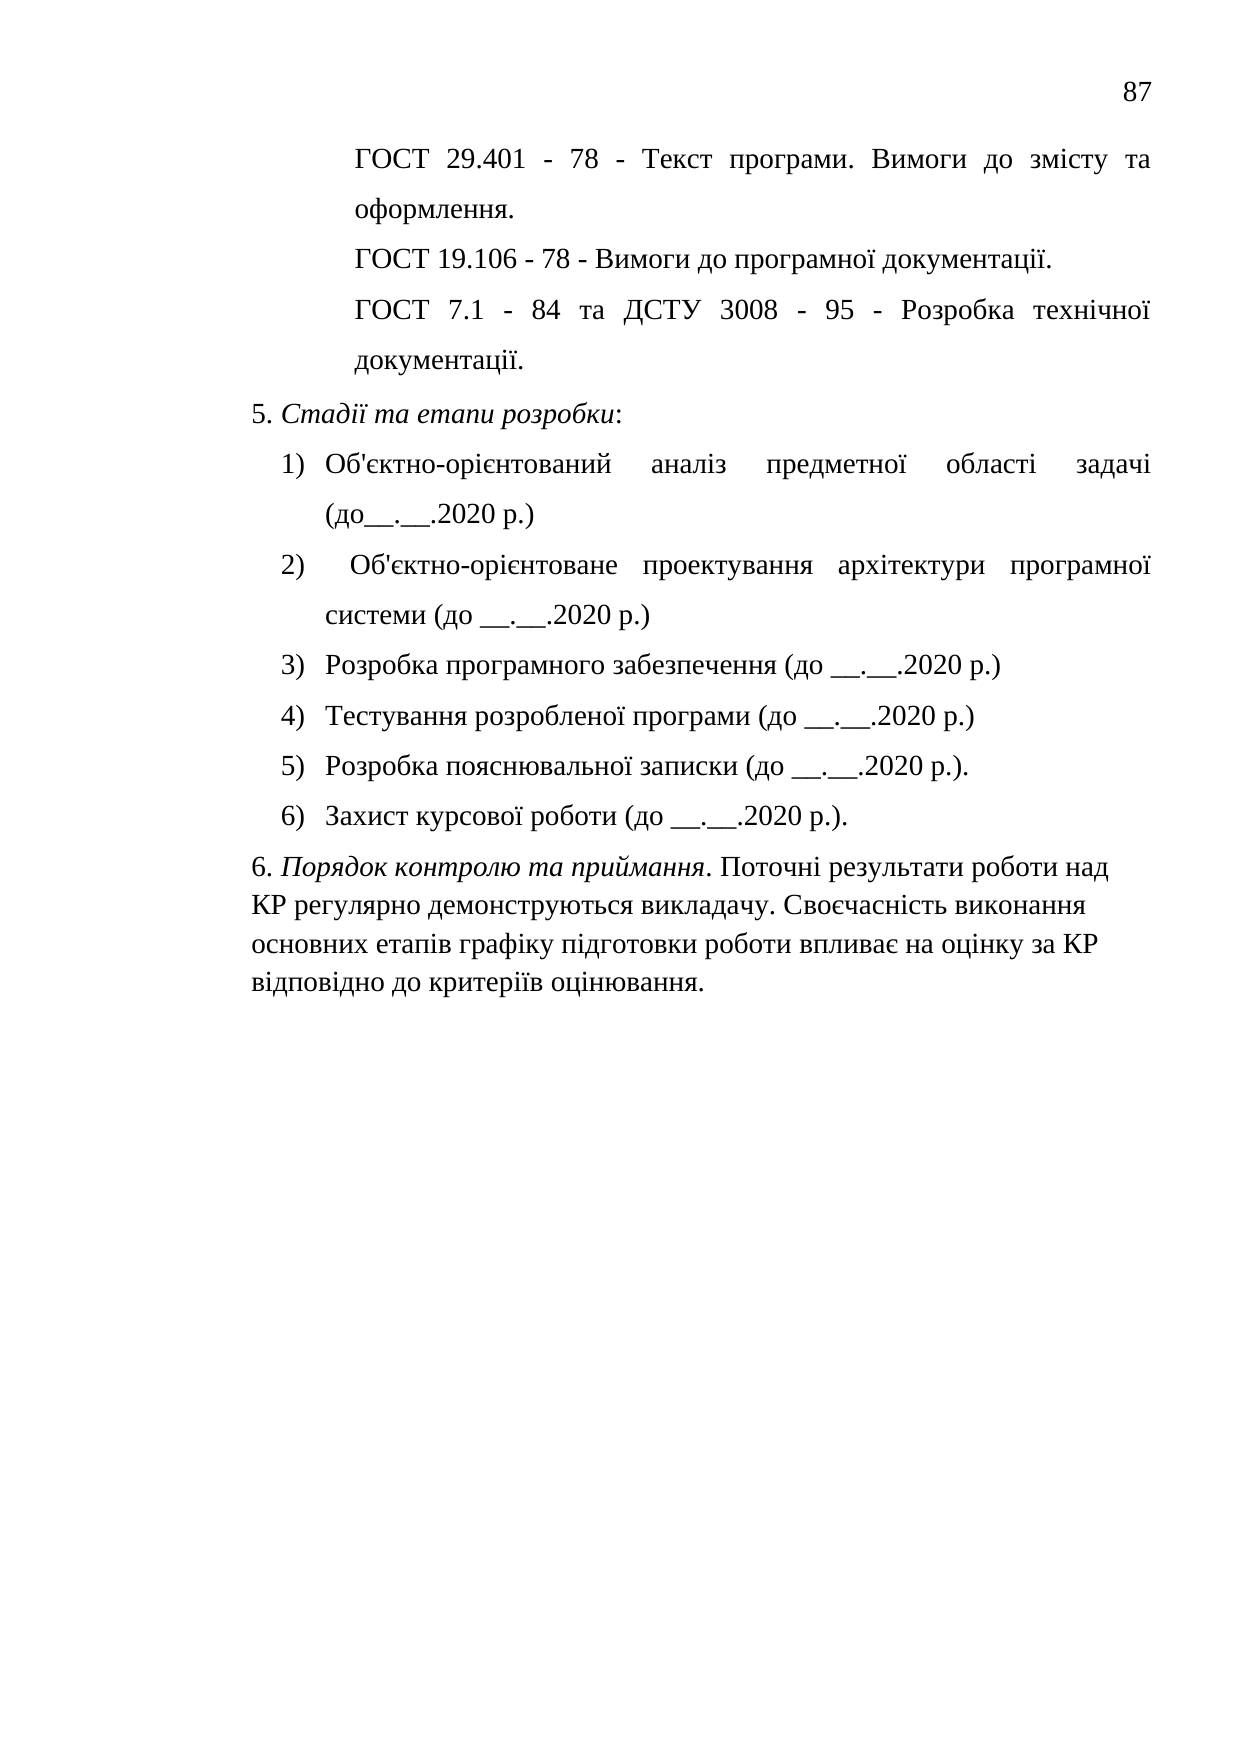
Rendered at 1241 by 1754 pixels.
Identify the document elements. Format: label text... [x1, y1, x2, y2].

list Об'єктно-орієнтований аналіз предметної області задачі (до__.__.2020 р.) [281, 446, 1151, 530]
text ГОСТ 19.106 - 78 - Вимоги до програмної документації. [354, 241, 1152, 275]
list Тестування розробленої програми (до __.__.2020 р.) [281, 698, 1151, 731]
list Стадії та етапи розробки: [251, 396, 1152, 429]
list Порядок контролю та приймання. Поточні результати роботи над КР регулярно демонструються викладачу. Своєчасність виконання основних етапів графіку підготовки роботи впливає на оцінку за КР відповідно до критеріїв оцінювання. [251, 849, 1152, 998]
list Захист курсової роботи (до __.__.2020 р.). [281, 798, 1151, 832]
list Об'єктно-орієнтоване проектування архітектури програмної системи (до __.__.2020 р.) [281, 547, 1151, 631]
text ГОСТ 7.1 - 84 та ДСТУ 3008 - 95 - Розробка технічної документації. [354, 292, 1152, 376]
list Розробка пояснювальної записки (до __.__.2020 р.). [281, 748, 1151, 782]
list Розробка програмного забезпечення (до __.__.2020 р.) [281, 647, 1151, 681]
text ГОСТ 29.401 - 78 - Текст програми. Вимоги до змісту та оформлення. [354, 141, 1152, 225]
